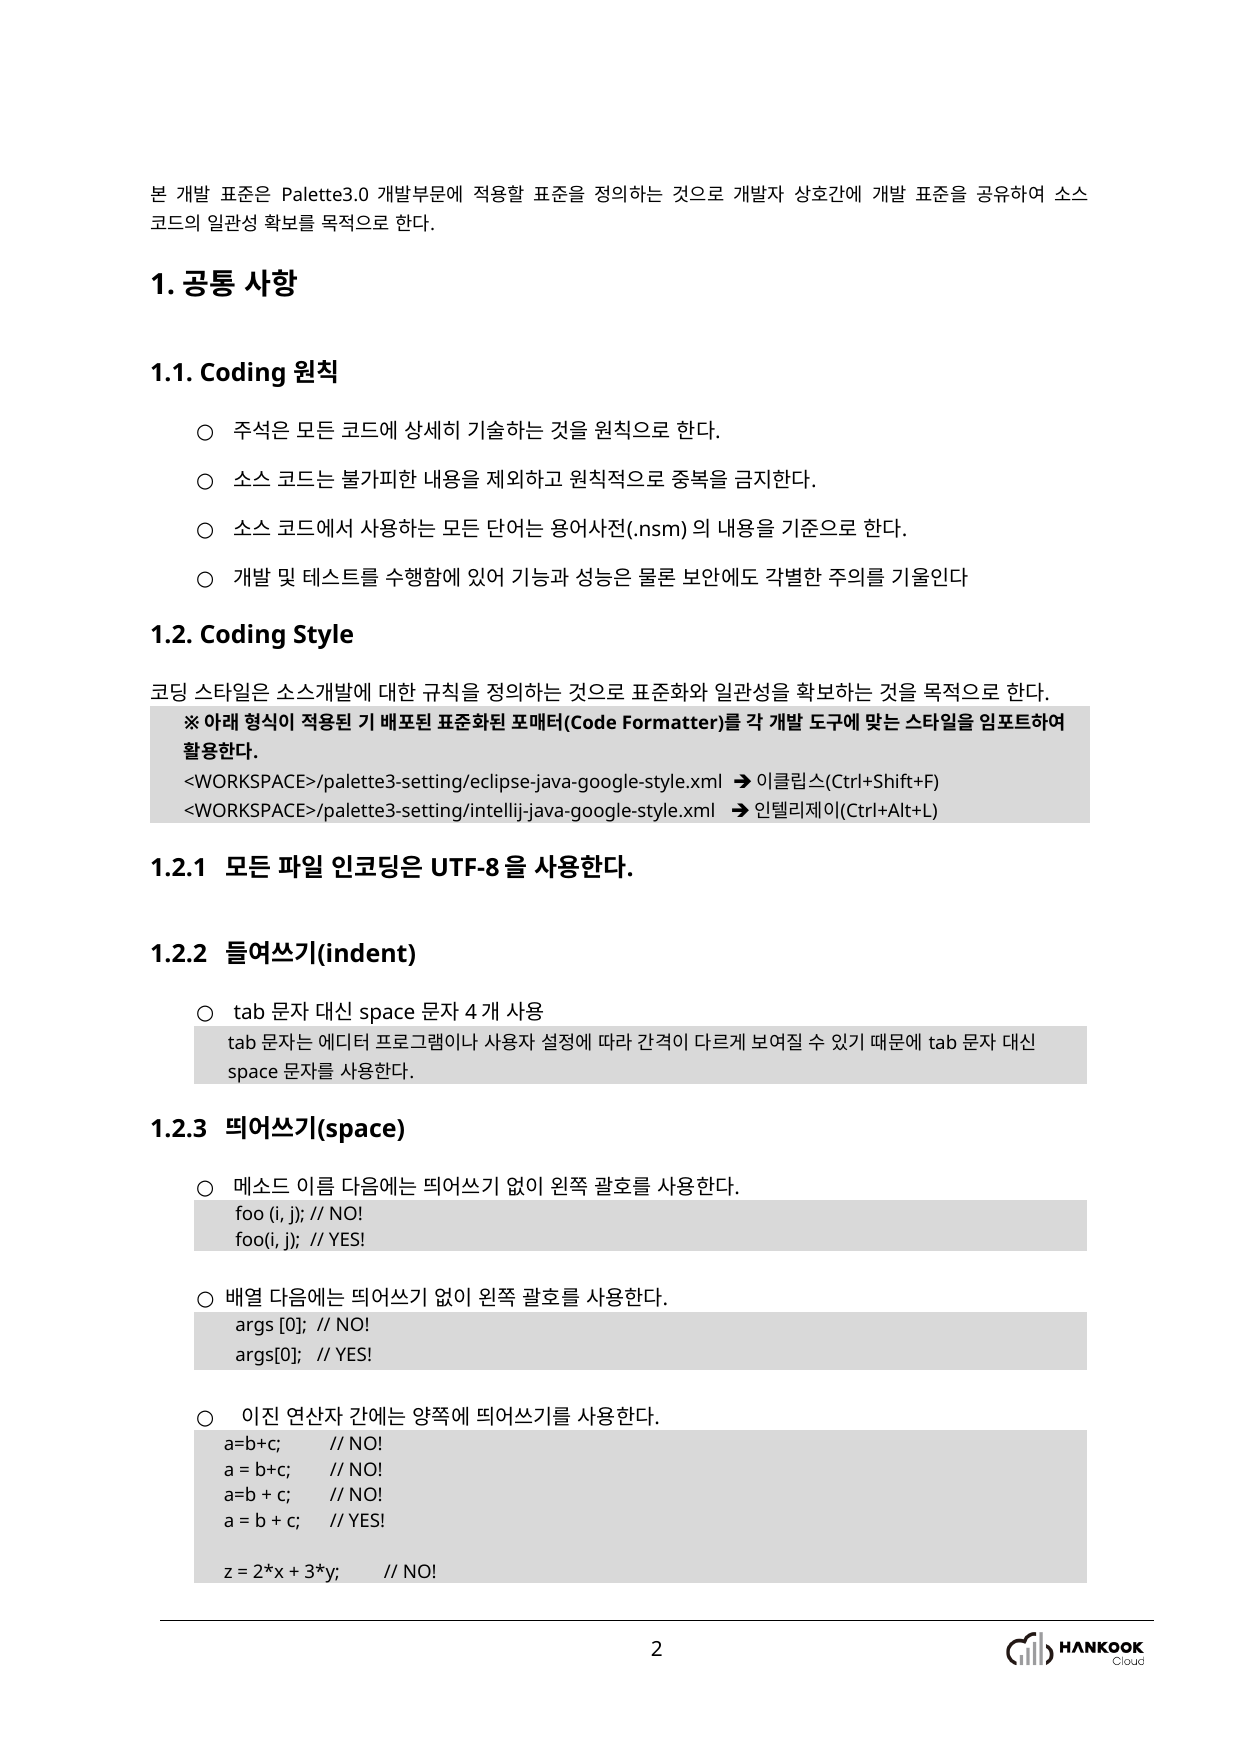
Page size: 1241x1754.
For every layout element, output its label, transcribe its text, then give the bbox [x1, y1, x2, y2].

table_header ※ 아래 형식이 적용된 기 배포된 표준화된 포매터(Code Formatter)를 각 개발 도구에 맞는 스타일을 임포트하여 활용한다. <WORKSPACE>/palette3-setting/eclipse-java-google-style.xml 이클립스(Ctrl+Shift+F) <WORKSPACE>/palette3-setting/intellij-java-google-style.xml 인텔리제이(Ctrl+Alt+L) [150, 706, 1090, 823]
list 배열 다음에는 띄어쓰기 없이 왼쪽 괄호를 사용한다. [196, 1281, 1090, 1312]
list 개발 및 테스트를 수행함에 있어 기능과 성능은 물론 보안에도 각별한 주의를 기울인다 [196, 561, 1090, 592]
subtitle 띄어쓰기(space) [150, 1109, 1072, 1145]
subtitle 들여쓰기(indent) [150, 934, 1072, 970]
subtitle 모든 파일 인코딩은 UTF-8을 사용한다. [150, 848, 1072, 884]
subtitle Coding 원칙 [150, 353, 1090, 389]
text 본 개발 표준은 Palette3.0 개발부문에 적용할 표준을 정의하는 것으로 개발자 상호간에 개발 표준을 공유하여 소스 코드의 일관성 확보를 목적으로 한다. [150, 177, 1090, 236]
picture [1006, 1632, 1144, 1666]
list 소스 코드는 불가피한 내용을 제외하고 원칙적으로 중복을 금지한다. [196, 463, 1090, 493]
list 메소드 이름 다음에는 띄어쓰기 없이 왼쪽 괄호를 사용한다. [196, 1170, 1090, 1200]
subtitle 공통 사항 [150, 261, 1090, 303]
table_header tab 문자는 에디터 프로그램이나 사용자 설정에 따라 간격이 다르게 보여질 수 있기 때문에 tab 문자 대신 space 문자를 사용한다. [194, 1026, 1087, 1084]
table_header args [0]; // NO! args[0]; // YES! [194, 1312, 1087, 1370]
list 주석은 모든 코드에 상세히 기술하는 것을 원칙으로 한다. [196, 414, 1090, 444]
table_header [194, 1430, 1087, 1583]
list 이진 연산자 간에는 양쪽에 띄어쓰기를 사용한다. [196, 1400, 1090, 1430]
list 소스 코드에서 사용하는 모든 단어는 용어사전(.nsm) 의 내용을 기준으로 한다. [196, 512, 1090, 543]
subtitle Coding Style [150, 617, 1090, 651]
list tab 문자 대신 space 문자 4개 사용 [196, 995, 1090, 1026]
table_header foo (i, j); // NO! foo(i, j); // YES! [194, 1200, 1087, 1251]
text 코딩 스타일은 소스개발에 대한 규칙을 정의하는 것으로 표준화와 일관성을 확보하는 것을 목적으로 한다. [150, 676, 1090, 706]
